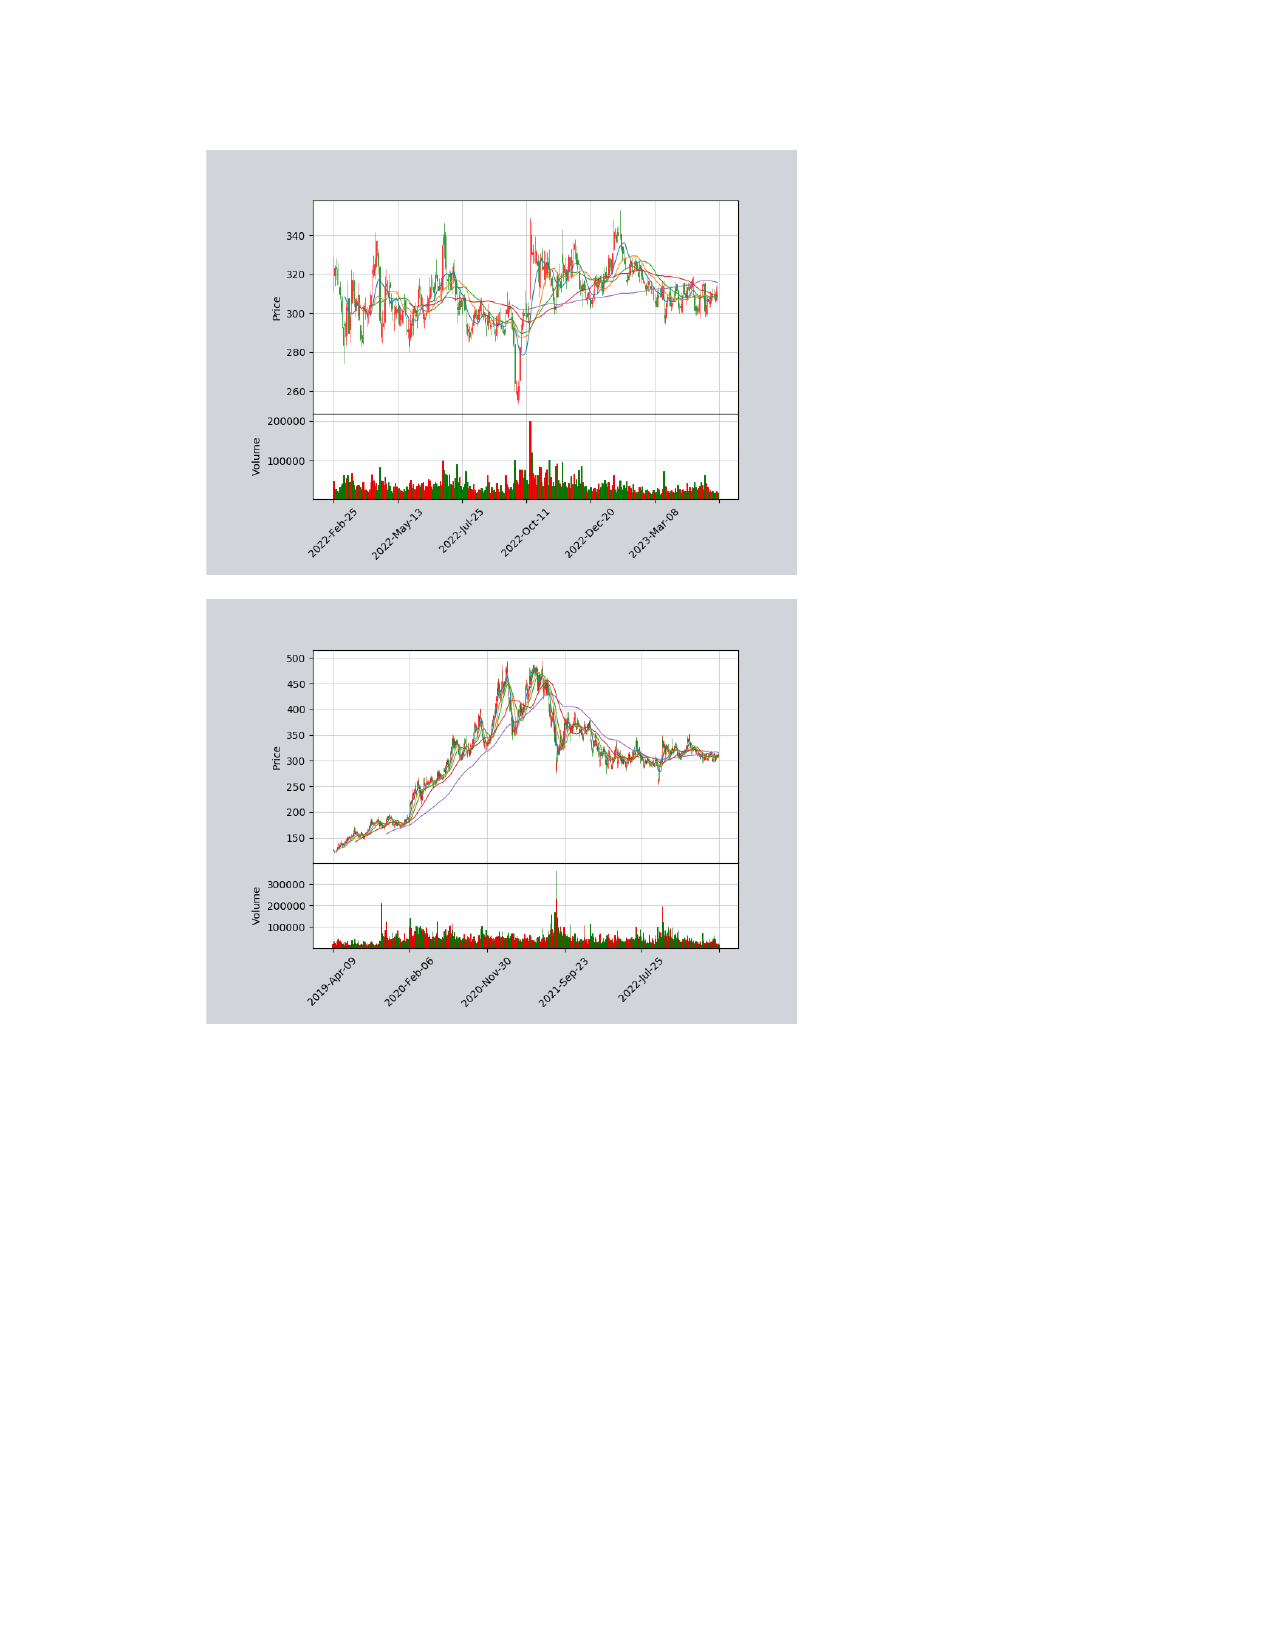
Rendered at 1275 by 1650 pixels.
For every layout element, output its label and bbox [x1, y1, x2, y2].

picture [206, 599, 797, 1024]
picture [206, 150, 797, 575]
